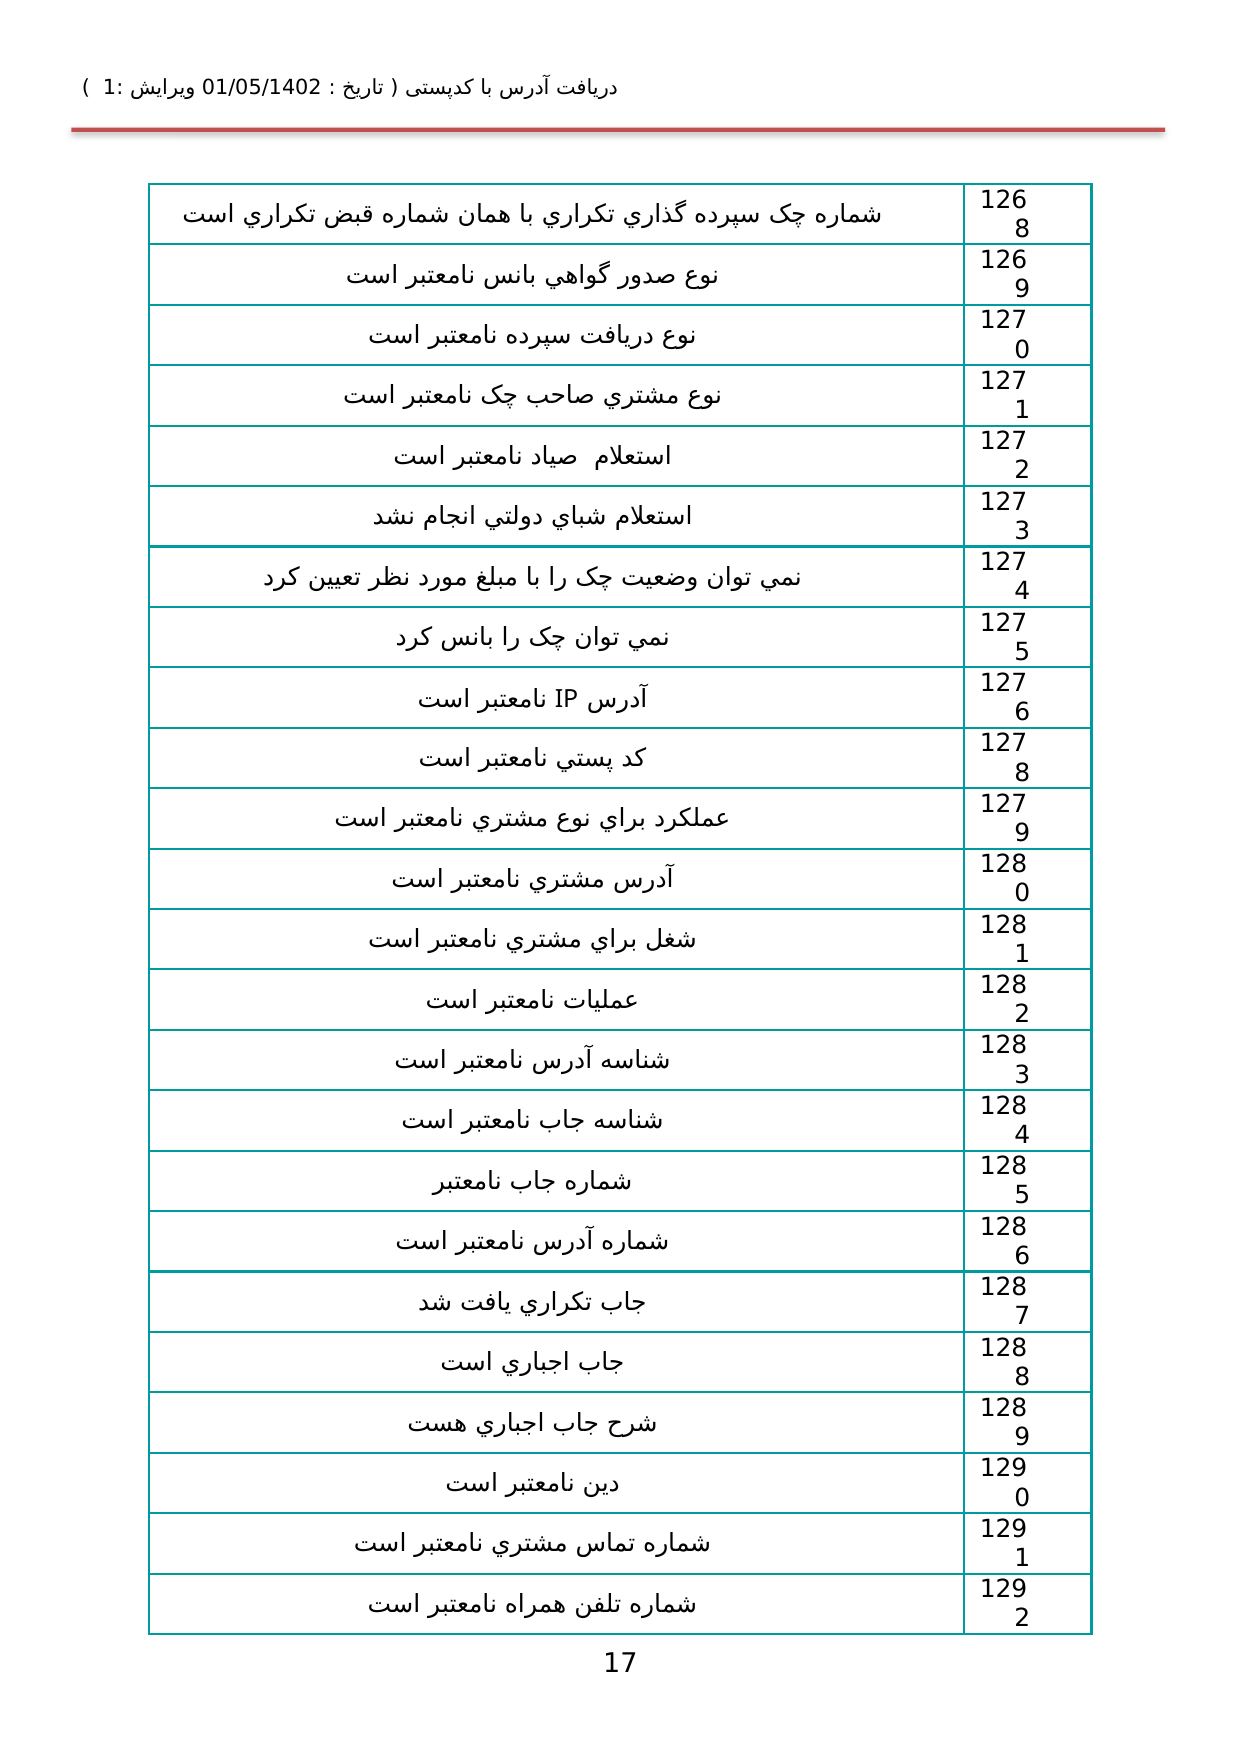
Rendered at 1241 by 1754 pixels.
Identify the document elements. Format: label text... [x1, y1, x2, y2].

table_cell شماره آدرس نامعتبر است [150, 1212, 963, 1270]
table_cell آدرس مشتري نامعتبر است [150, 850, 963, 908]
table_cell 1283 [965, 1031, 1090, 1089]
table_cell نمي توان چک را بانس کرد [150, 608, 963, 666]
table_cell 1290 [965, 1454, 1090, 1512]
table_cell استعلام شباي دولتي انجام نشد [150, 487, 963, 545]
table_cell شناسه آدرس نامعتبر است [150, 1031, 963, 1089]
table_cell نوع دريافت سپرده نامعتبر است [150, 306, 963, 364]
table_cell دين نامعتبر است [150, 1454, 963, 1512]
table_cell 1271 [965, 366, 1090, 424]
table_cell جاب تکراري يافت شد [150, 1273, 963, 1331]
table_cell آدرس IP نامعتبر است [150, 668, 963, 727]
table_cell 1288 [965, 1333, 1090, 1391]
table_cell 1284 [965, 1091, 1090, 1149]
table_cell 1281 [965, 910, 1090, 968]
table_cell استعلام صياد نامعتبر است [150, 427, 963, 485]
table_cell شماره تلفن همراه نامعتبر است [150, 1575, 963, 1633]
table_cell شرح جاب اجباري هست [150, 1393, 963, 1452]
table_cell 1287 [965, 1273, 1090, 1331]
table_cell 1291 [965, 1514, 1090, 1572]
table_cell 1275 [965, 608, 1090, 666]
table_cell 1285 [965, 1152, 1090, 1210]
table_cell 1292 [965, 1575, 1090, 1633]
table_cell 1274 [965, 548, 1090, 606]
table_cell شناسه جاب نامعتبر است [150, 1091, 963, 1149]
table_cell 1268 [965, 185, 1090, 243]
table_cell نوع صدور گواهي بانس نامعتبر است [150, 245, 963, 304]
table_cell جاب اجباري است [150, 1333, 963, 1391]
table_cell شغل براي مشتري نامعتبر است [150, 910, 963, 968]
table_cell 1278 [965, 729, 1090, 787]
table_cell 1282 [965, 970, 1090, 1029]
table_cell نمي توان وضعيت چک را با مبلغ مورد نظر تعيين کرد [150, 548, 963, 606]
table_cell 1280 [965, 850, 1090, 908]
table_cell 1276 [965, 668, 1090, 727]
table_cell نوع مشتري صاحب چک نامعتبر است [150, 366, 963, 424]
table_cell 1270 [965, 306, 1090, 364]
table_cell عملکرد براي نوع مشتري نامعتبر است [150, 789, 963, 847]
table_cell 1286 [965, 1212, 1090, 1270]
table_cell کد پستي نامعتبر است [150, 729, 963, 787]
table_cell 1279 [965, 789, 1090, 847]
table_cell شماره جاب نامعتبر [150, 1152, 963, 1210]
table_cell شماره چک سپرده گذاري تکراري با همان شماره قبض تکراري است [150, 185, 963, 243]
table_cell 1272 [965, 427, 1090, 485]
table_cell عمليات نامعتبر است [150, 970, 963, 1029]
table_cell 1269 [965, 245, 1090, 304]
table_cell شماره تماس مشتري نامعتبر است [150, 1514, 963, 1572]
table_cell 1289 [965, 1393, 1090, 1452]
table_cell 1273 [965, 487, 1090, 545]
